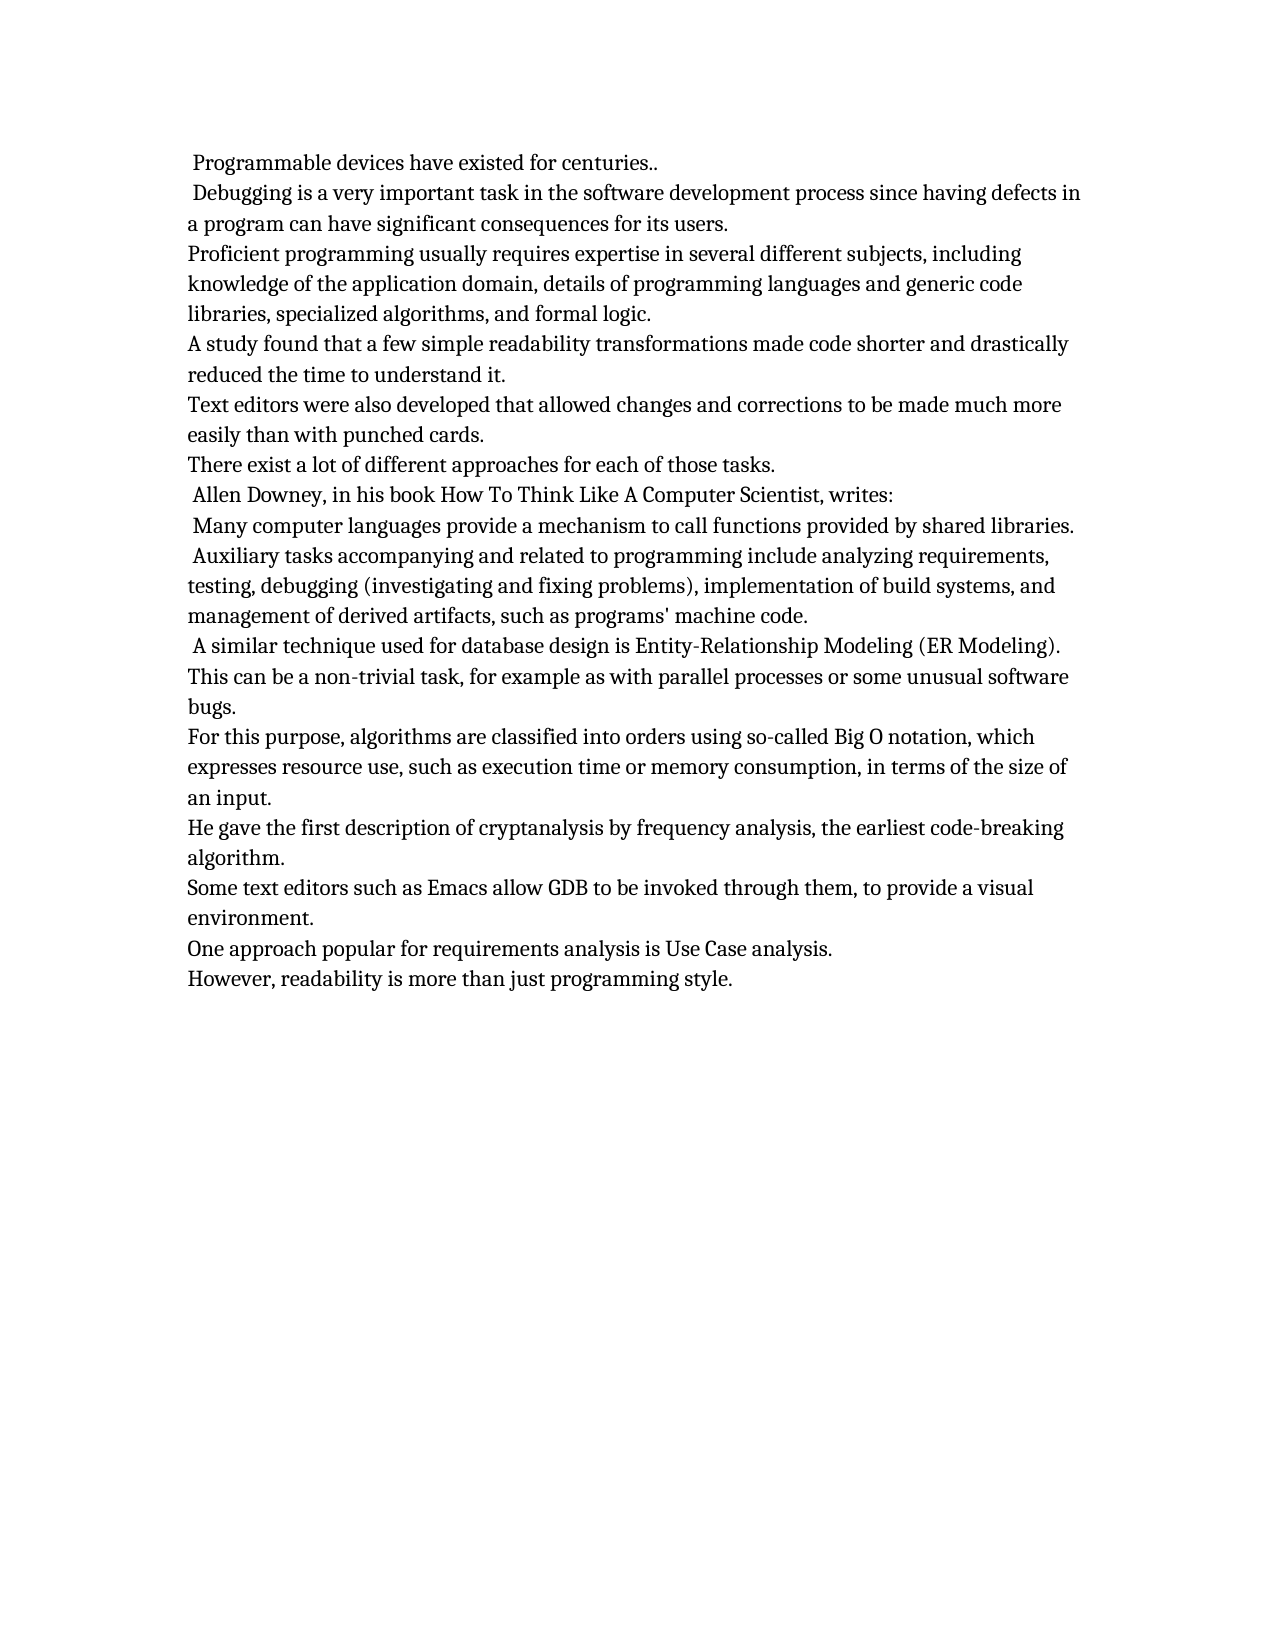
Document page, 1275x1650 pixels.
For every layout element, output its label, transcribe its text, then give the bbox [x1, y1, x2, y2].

text Programmable devices have existed for centuries.. Debugging is a very important task in the software development process since having defects in a program can have significant consequences for its users. Proficient programming usually requires expertise in several different subjects, including knowledge of the application domain, details of programming languages and generic code libraries, specialized algorithms, and formal logic. A study found that a few simple readability transformations made code shorter and drastically reduced the time to understand it. Text editors were also developed that allowed changes and corrections to be made much more easily than with punched cards. There exist a lot of different approaches for each of those tasks. Allen Downey, in his book How To Think Like A Computer Scientist, writes: Many computer languages provide a mechanism to call functions provided by shared libraries. Auxiliary tasks accompanying and related to programming include analyzing requirements, testing, debugging (investigating and fixing problems), implementation of build systems, and management of derived artifacts, such as programs' machine code. A similar technique used for database design is Entity-Relationship Modeling (ER Modeling). This can be a non-trivial task, for example as with parallel processes or some unusual software bugs. For this purpose, algorithms are classified into orders using so-called Big O notation, which expresses resource use, such as execution time or memory consumption, in terms of the size of an input. He gave the first description of cryptanalysis by frequency analysis, the earliest code-breaking algorithm. Some text editors such as Emacs allow GDB to be invoked through them, to provide a visual environment. One approach popular for requirements analysis is Use Case analysis. However, readability is more than just programming style. [187, 150, 1087, 992]
